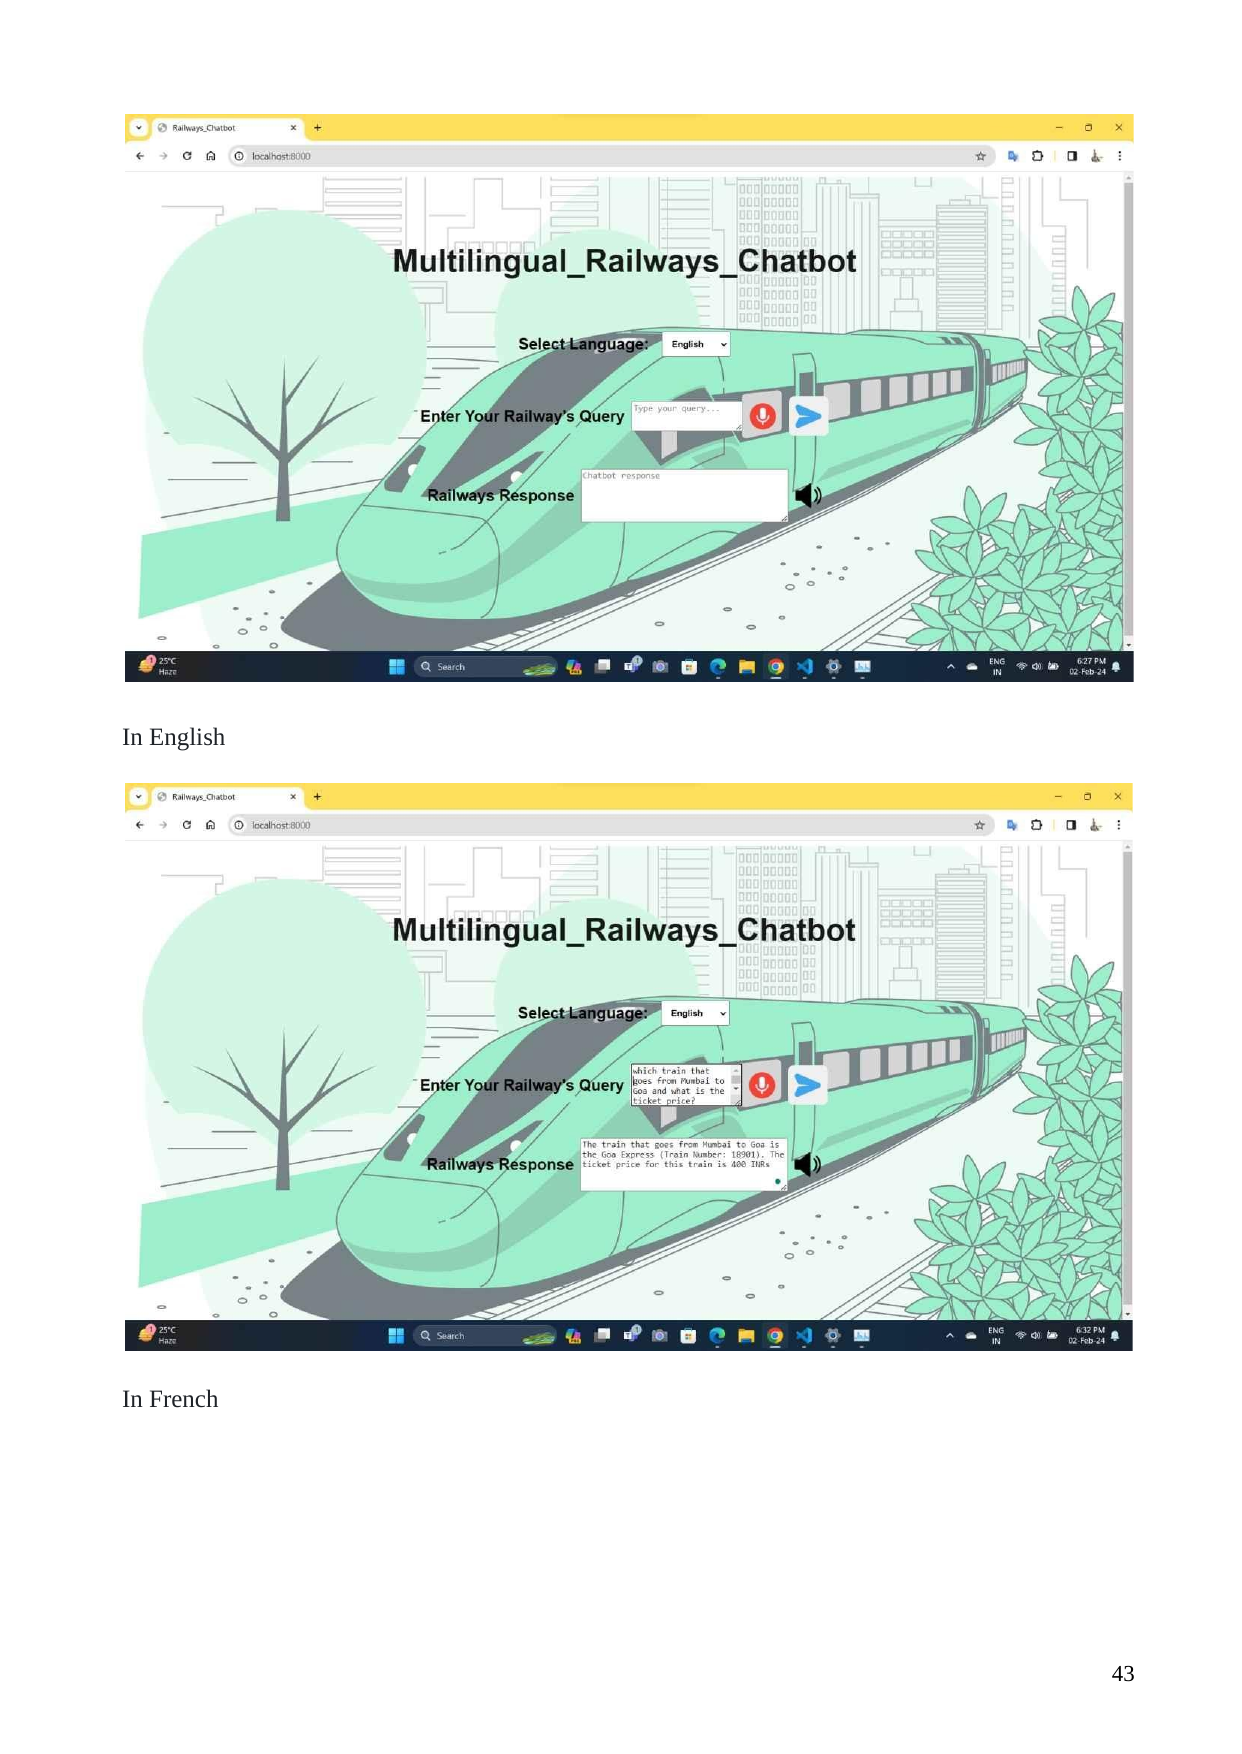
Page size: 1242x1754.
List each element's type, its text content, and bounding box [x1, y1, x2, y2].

text In French [122, 1384, 1219, 1413]
text In English [122, 722, 1219, 751]
picture [125, 783, 1133, 1351]
picture [125, 114, 1134, 682]
